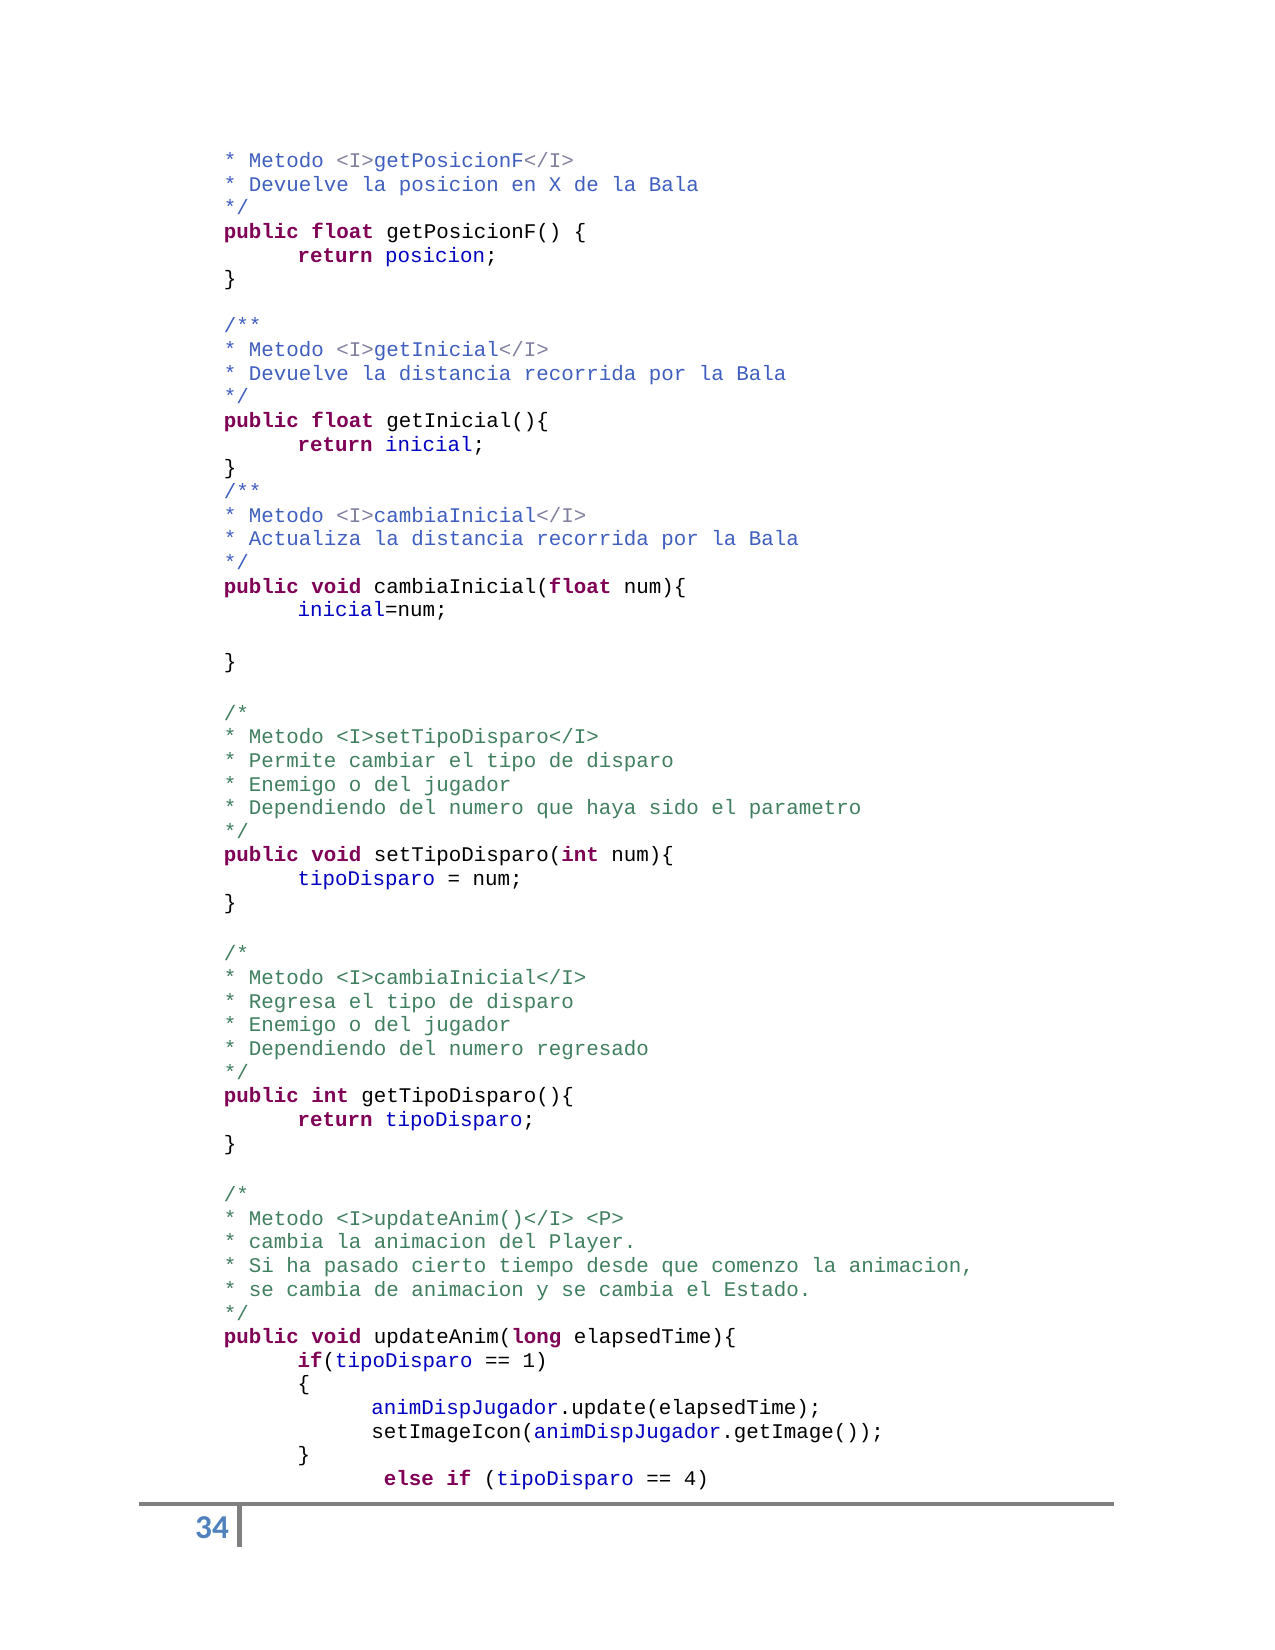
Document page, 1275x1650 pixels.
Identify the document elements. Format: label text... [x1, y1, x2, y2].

text if(tipoDisparo == 1) [150, 1350, 1125, 1373]
text * Actualiza la distancia recorrida por la Bala [150, 528, 1125, 552]
text */ [150, 386, 1125, 410]
text public float getPosicionF() { [150, 221, 1125, 244]
text */ [150, 1302, 1125, 1326]
text * Metodo <I>updateAnim()</I> <P> [150, 1208, 1125, 1232]
text * Enemigo o del jugador [150, 773, 1125, 797]
text } [150, 268, 1125, 292]
text } [150, 892, 1125, 915]
text public void setTipoDisparo(int num){ [150, 844, 1125, 868]
text else if (tipoDisparo == 4) [150, 1468, 1125, 1492]
text public void cambiaInicial(float num){ [150, 576, 1125, 599]
text * Metodo <I>getPosicionF</I> [150, 150, 1125, 174]
text * Metodo <I>cambiaInicial</I> [150, 967, 1125, 991]
text animDispJugador.update(elapsedTime); [150, 1397, 1125, 1421]
text * Permite cambiar el tipo de disparo [150, 750, 1125, 773]
text public int getTipoDisparo(){ [150, 1085, 1125, 1109]
text * Si ha pasado cierto tiempo desde que comenzo la animacion, [150, 1255, 1125, 1279]
text tipoDisparo = num; [150, 868, 1125, 892]
text * Metodo <I>setTipoDisparo</I> [150, 726, 1125, 750]
text } [150, 1444, 1125, 1468]
text * Metodo <I>cambiaInicial</I> [150, 505, 1125, 528]
text } [150, 457, 1125, 481]
text */ [150, 552, 1125, 576]
text * Metodo <I>getInicial</I> [150, 339, 1125, 363]
text * Devuelve la distancia recorrida por la Bala [150, 363, 1125, 386]
text /* [150, 703, 1125, 726]
text * se cambia de animacion y se cambia el Estado. [150, 1279, 1125, 1302]
text * Regresa el tipo de disparo [150, 991, 1125, 1014]
text return tipoDisparo; [150, 1109, 1125, 1133]
text */ [150, 821, 1125, 844]
text * Devuelve la posicion en X de la Bala [150, 174, 1125, 197]
text * Enemigo o del jugador [150, 1014, 1125, 1038]
text /** [150, 481, 1125, 505]
text * Dependiendo del numero que haya sido el parametro [150, 797, 1125, 821]
text /* [150, 1184, 1125, 1208]
text */ [150, 1062, 1125, 1085]
text * Dependiendo del numero regresado [150, 1038, 1125, 1062]
text /** [150, 316, 1125, 339]
text setImageIcon(animDispJugador.getImage()); [150, 1421, 1125, 1444]
text public void updateAnim(long elapsedTime){ [150, 1326, 1125, 1350]
text } [150, 1133, 1125, 1156]
text /* [150, 943, 1125, 967]
text return inicial; [150, 434, 1125, 457]
text { [150, 1373, 1125, 1397]
text */ [150, 197, 1125, 221]
text } [150, 651, 1125, 674]
text inicial=num; [150, 599, 1125, 623]
text return posicion; [150, 244, 1125, 268]
text * cambia la animacion del Player. [150, 1232, 1125, 1255]
text public float getInicial(){ [150, 410, 1125, 434]
